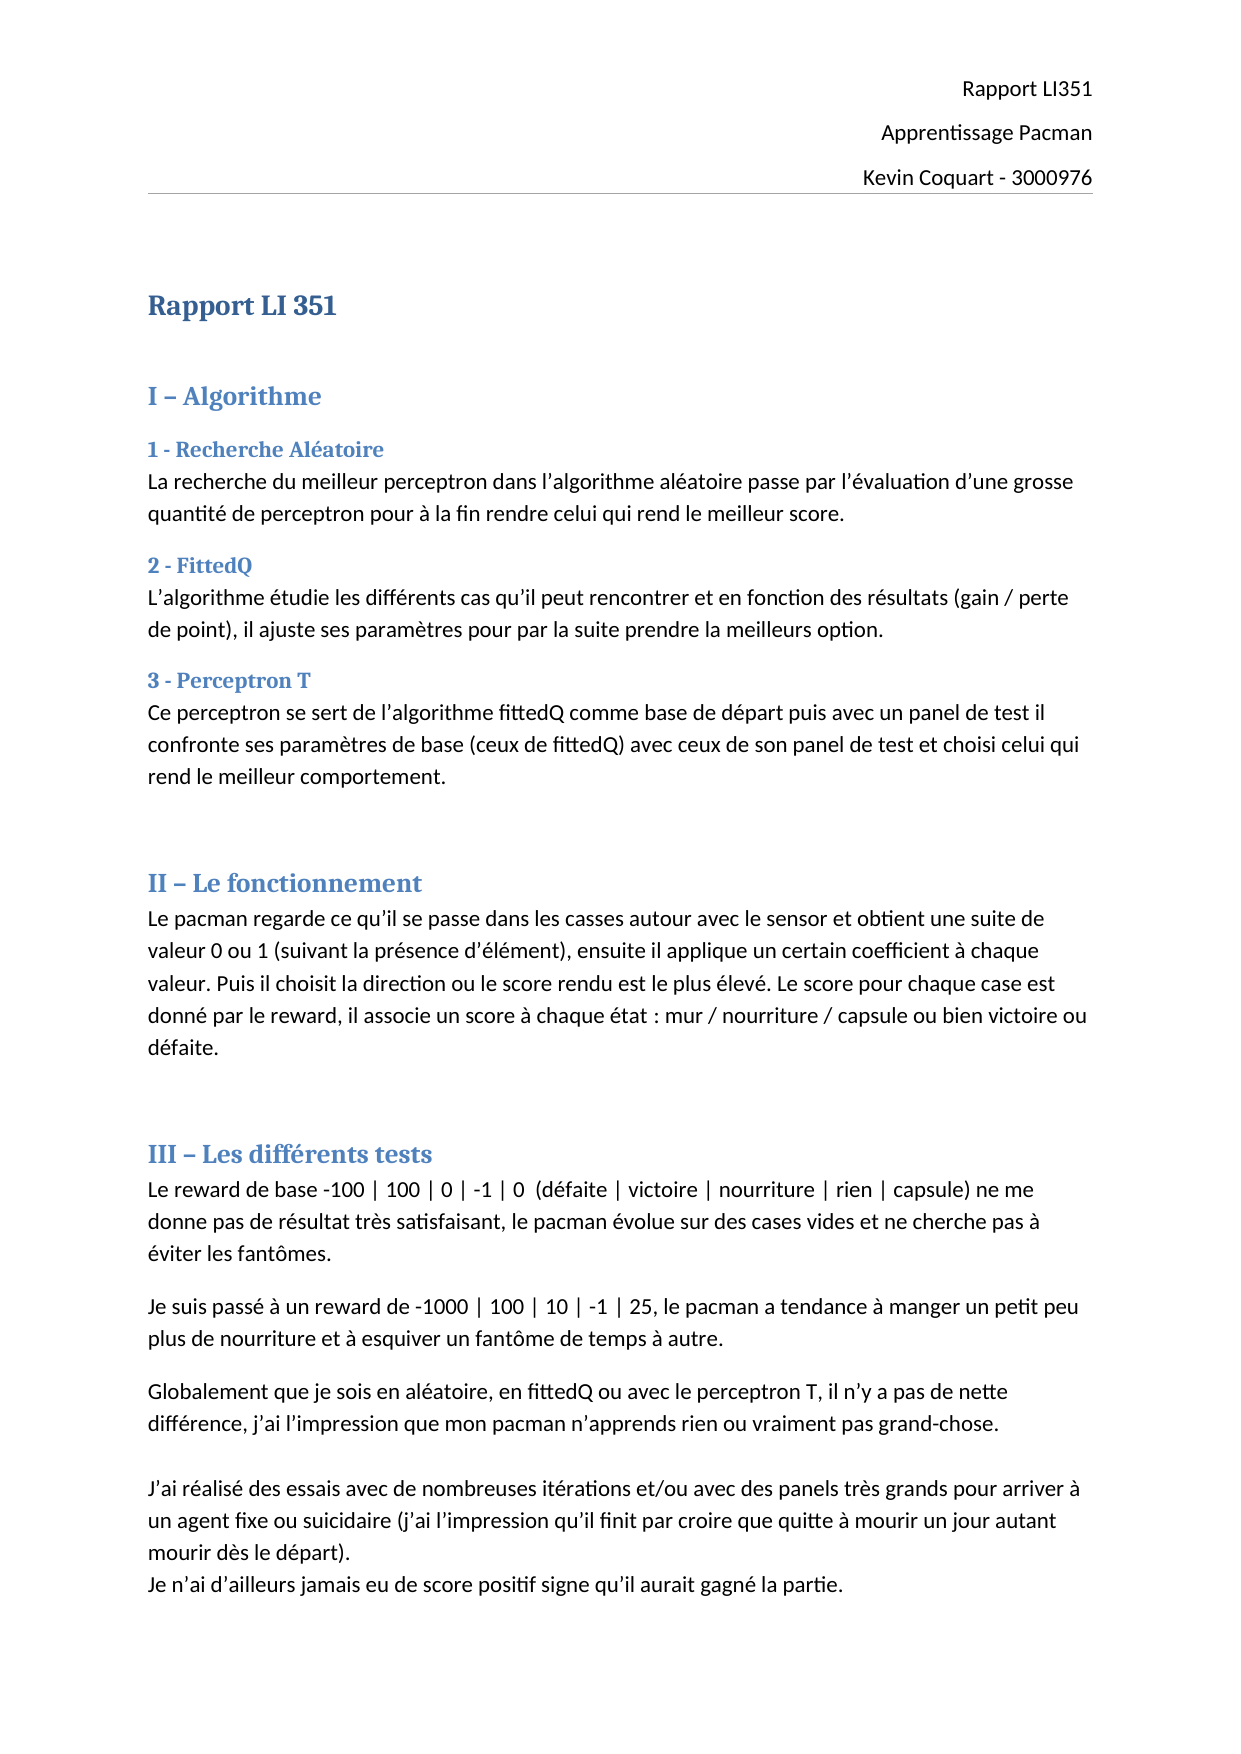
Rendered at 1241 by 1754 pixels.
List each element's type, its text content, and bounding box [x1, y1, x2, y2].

text La recherche du meilleur perceptron dans l’algorithme aléatoire passe par l’évaluation d’une grosse quantité de perceptron pour à la fin rendre celui qui rend le meilleur score. [148, 467, 1093, 527]
subtitle 1 - Recherche Aléatoire [148, 437, 1093, 463]
subtitle II – Le fonctionnement [148, 868, 1093, 900]
text Globalement que je sois en aléatoire, en fittedQ ou avec le perceptron T, il n’y a pas de nette différence, j’ai l’impression que mon pacman n’apprends rien ou vraiment pas grand-chose. J’ai réalisé des essais avec de nombreuses itérations et/ou avec des panels très grands pour arriver à un agent fixe ou suicidaire (j’ai l’impression qu’il finit par croire que quitte à mourir un jour autant mourir dès le départ). Je n’ai d’ailleurs jamais eu de score positif signe qu’il aurait gagné la partie. [148, 1377, 1093, 1598]
text Ce perceptron se sert de l’algorithme fittedQ comme base de départ puis avec un panel de test il confronte ses paramètres de base (ceux de fittedQ) avec ceux de son panel de test et choisi celui qui rend le meilleur comportement. [148, 698, 1093, 791]
subtitle 2 - FittedQ [148, 552, 1093, 579]
subtitle 3 - Perceptron T [148, 668, 1093, 694]
text L’algorithme étudie les différents cas qu’il peut rencontrer et en fonction des résultats (gain / perte de point), il ajuste ses paramètres pour par la suite prendre la meilleurs option. [148, 583, 1093, 643]
text Le reward de base -100 | 100 | 0 | -1 | 0 (défaite | victoire | nourriture | rien | capsule) ne me donne pas de résultat très satisfaisant, le pacman évolue sur des cases vides et ne cherche pas à éviter les fantômes. [148, 1175, 1093, 1267]
subtitle I – Algorithme [148, 381, 1093, 412]
subtitle III – Les différents tests [148, 1139, 1093, 1170]
text Le pacman regarde ce qu’il se passe dans les casses autour avec le sensor et obtient une suite de valeur 0 ou 1 (suivant la présence d’élément), ensuite il applique un certain coefficient à chaque valeur. Puis il choisit la direction ou le score rendu est le plus élevé. Le score pour chaque case est donné par le reward, il associe un score à chaque état : mur / nourriture / capsule ou bien victoire ou défaite. [148, 904, 1093, 1061]
text Je suis passé à un reward de -1000 | 100 | 10 | -1 | 25, le pacman a tendance à manger un petit peu plus de nourriture et à esquiver un fantôme de temps à autre. [148, 1292, 1093, 1352]
subtitle Rapport LI 351 [148, 289, 1093, 322]
